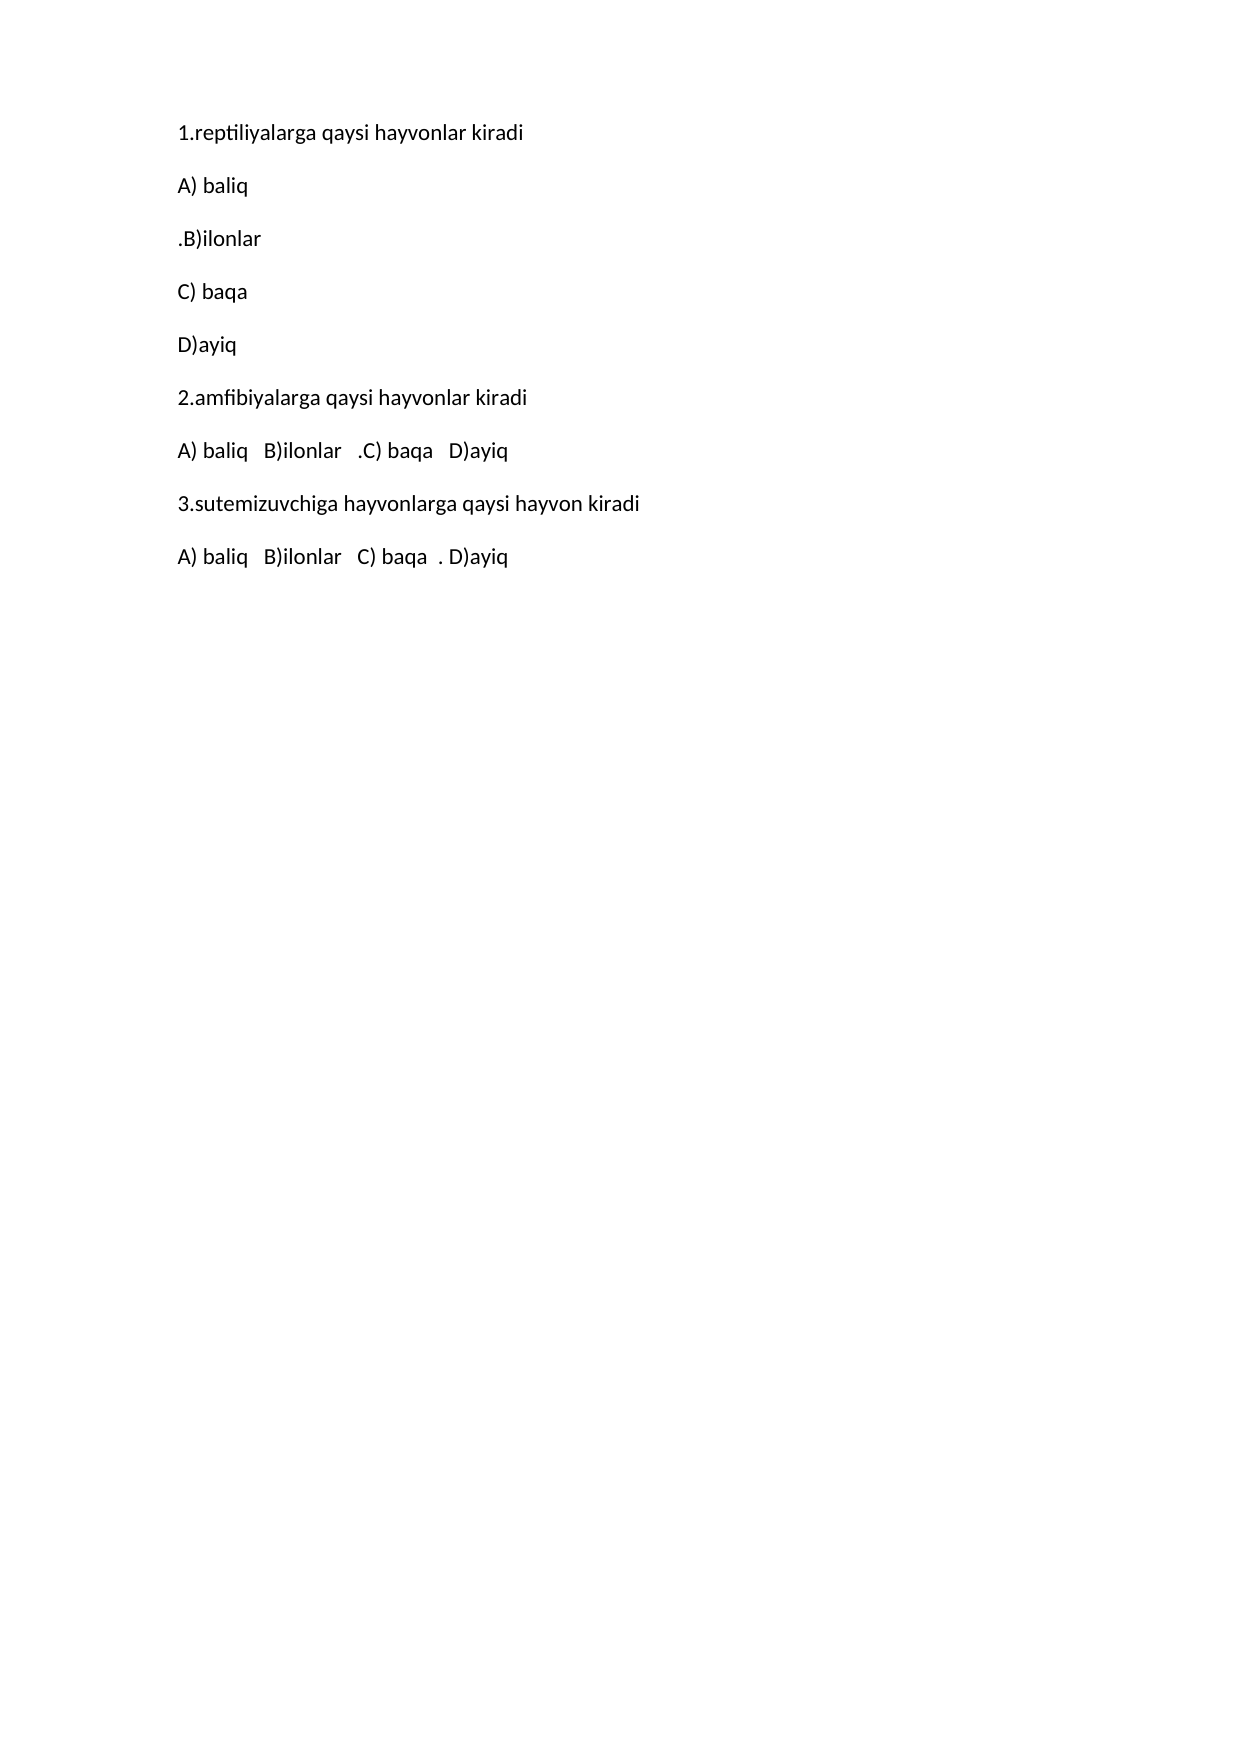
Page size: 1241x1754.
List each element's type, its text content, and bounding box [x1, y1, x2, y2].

text 1.reptiliyalarga qaysi hayvonlar kiradi [177, 118, 1152, 146]
text 2.amfibiyalarga qaysi hayvonlar kiradi [177, 383, 1152, 411]
text D)ayiq [177, 330, 1152, 358]
text .B)ilonlar [177, 224, 1152, 252]
text A) baliq [177, 171, 1152, 199]
text A) baliq B)ilonlar .C) baqa D)ayiq [177, 436, 1152, 464]
text C) baqa [177, 277, 1152, 305]
text A) baliq B)ilonlar C) baqa . D)ayiq [177, 542, 1152, 570]
text 3.sutemizuvchiga hayvonlarga qaysi hayvon kiradi [177, 489, 1152, 517]
